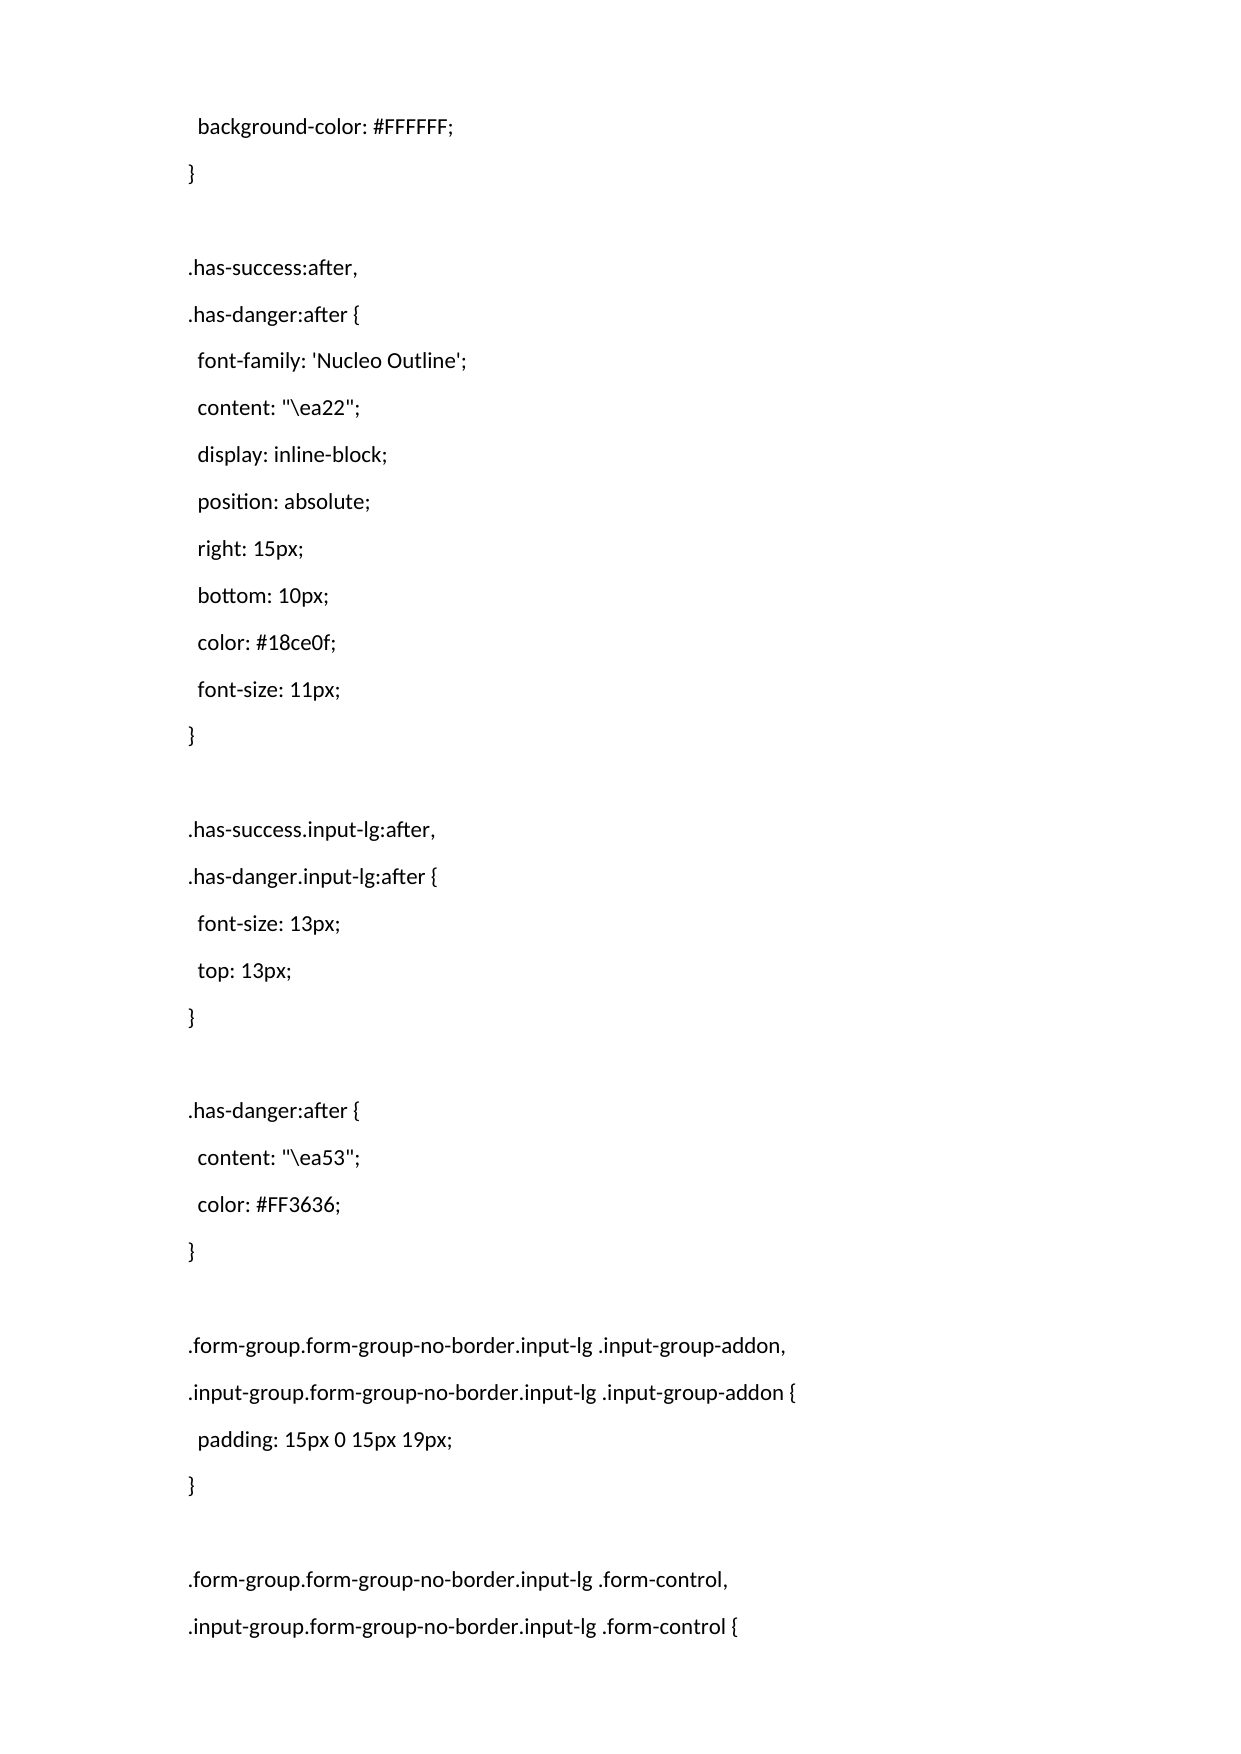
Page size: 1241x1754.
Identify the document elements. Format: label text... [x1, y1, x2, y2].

text color: #FF3636; [187, 1190, 1090, 1218]
text padding: 15px 0 15px 19px; [187, 1425, 1090, 1453]
text position: absolute; [187, 487, 1090, 515]
text } [187, 159, 1090, 187]
text } [187, 1003, 1090, 1031]
text right: 15px; [187, 534, 1090, 562]
text font-size: 11px; [187, 675, 1090, 703]
text .form-group.form-group-no-border.input-lg .input-group-addon, [187, 1331, 1090, 1359]
text } [187, 1237, 1090, 1265]
text .has-success:after, [187, 253, 1090, 281]
text font-size: 13px; [187, 909, 1090, 937]
text color: #18ce0f; [187, 628, 1090, 656]
text .has-danger.input-lg:after { [187, 862, 1090, 890]
text content: "\ea53"; [187, 1143, 1090, 1171]
text bottom: 10px; [187, 581, 1090, 609]
text background-color: #FFFFFF; [187, 112, 1090, 140]
text .has-success.input-lg:after, [187, 815, 1090, 843]
text .has-danger:after { [187, 1097, 1090, 1124]
text display: inline-block; [187, 440, 1090, 468]
text } [187, 722, 1090, 749]
text top: 13px; [187, 956, 1090, 984]
text content: "\ea22"; [187, 393, 1090, 421]
text .input-group.form-group-no-border.input-lg .input-group-addon { [187, 1378, 1090, 1406]
text } [187, 1472, 1090, 1499]
text .input-group.form-group-no-border.input-lg .form-control { [187, 1612, 1090, 1640]
text .has-danger:after { [187, 300, 1090, 328]
text font-family: 'Nucleo Outline'; [187, 347, 1090, 374]
text .form-group.form-group-no-border.input-lg .form-control, [187, 1565, 1090, 1593]
